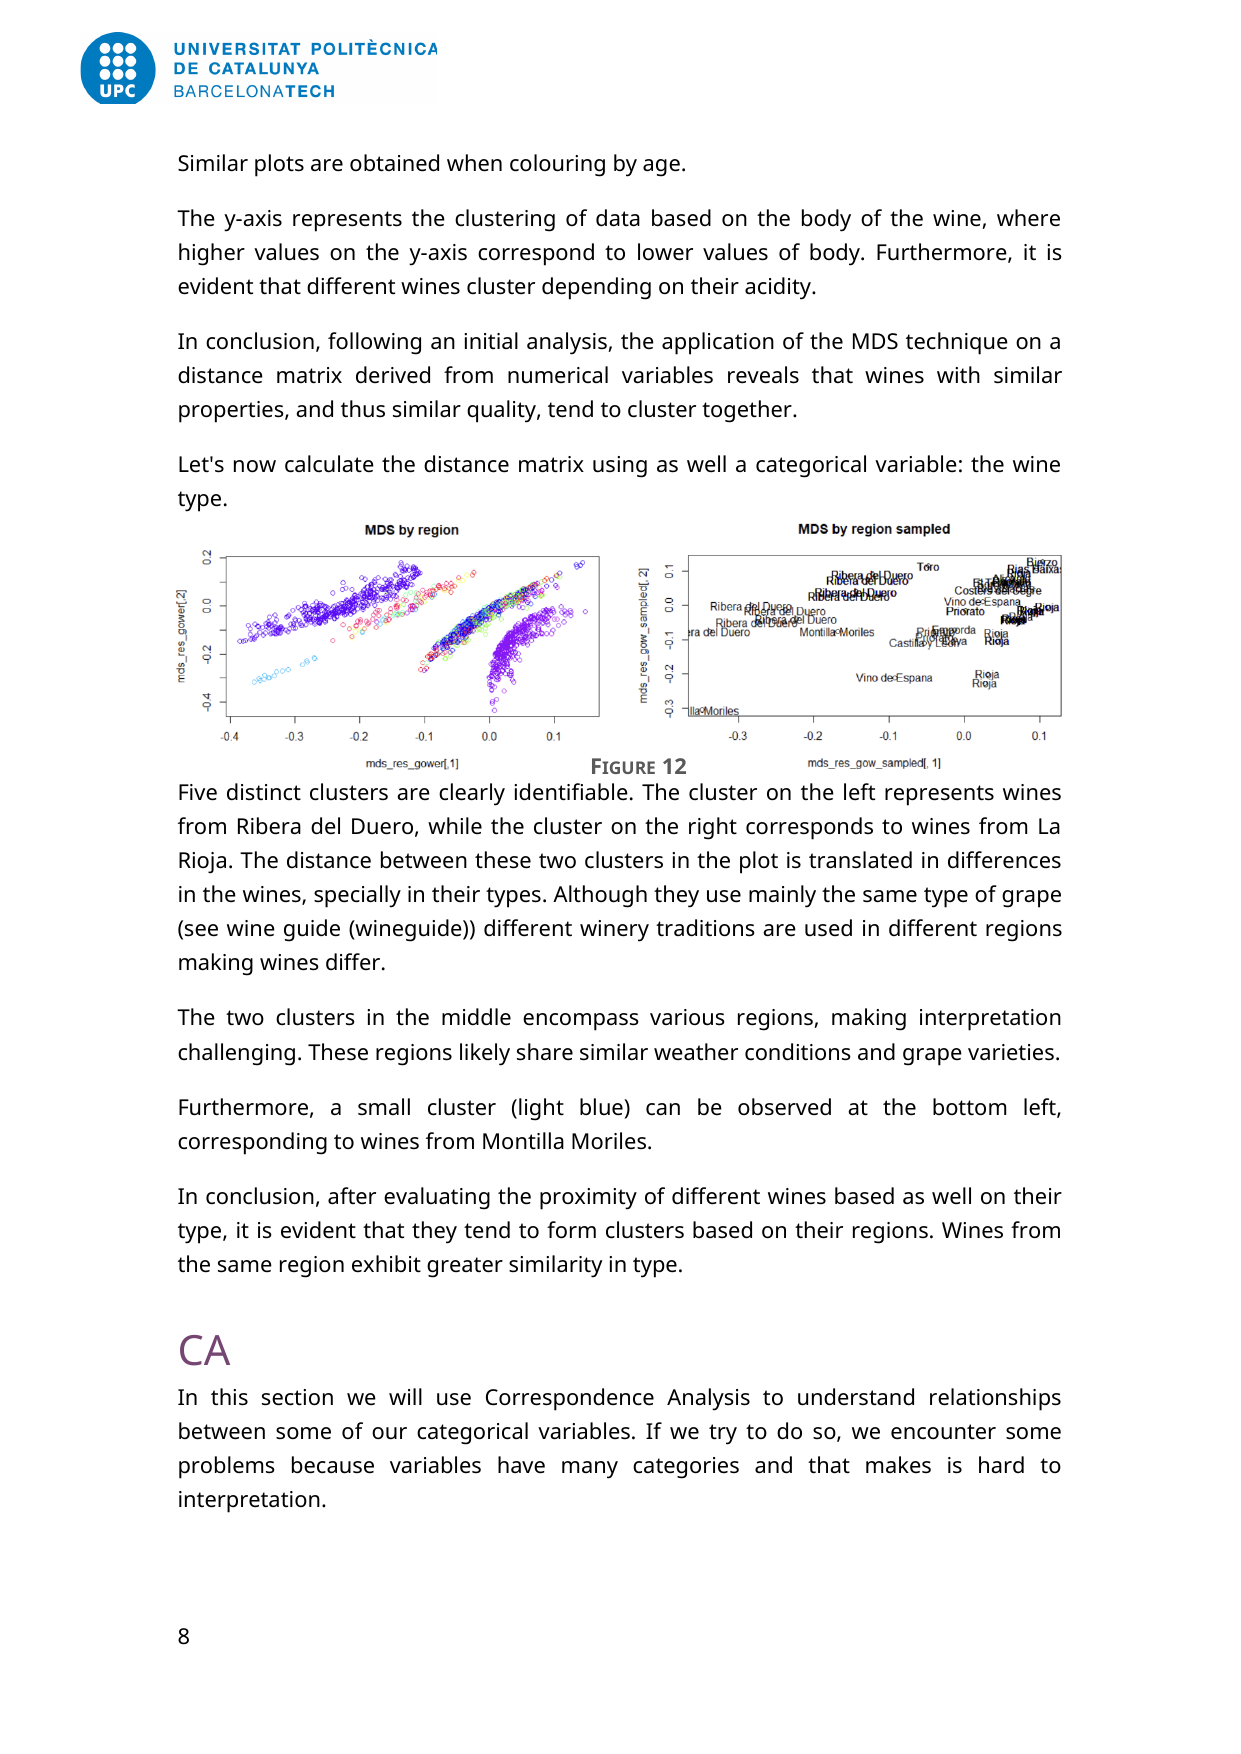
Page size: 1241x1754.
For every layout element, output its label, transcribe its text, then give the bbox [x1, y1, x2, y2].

text In conclusion, after evaluating the proximity of different wines based as well on their type, it is evident that they tend to form clusters based on their regions. Wines from the same region exhibit greater similarity in type. [177, 1181, 1063, 1279]
subtitle CA [177, 1321, 1063, 1377]
text Let's now calculate the distance matrix using as well a categorical variable: the wine type. [177, 449, 1063, 513]
picture [175, 517, 606, 773]
text Furthermore, a small cluster (light blue) can be observed at the bottom left, corresponding to wines from Montilla Moriles. [177, 1092, 1063, 1156]
text In this section we will use Correspondence Analysis to understand relationships between some of our categorical variables. If we try to do so, we encounter some problems because variables have many categories and that makes is hard to interpretation. [177, 1382, 1063, 1514]
picture [635, 522, 1076, 773]
text Similar plots are obtained when colouring by age. [177, 148, 1063, 177]
text Five distinct clusters are clearly identifiable. The cluster on the left represents wines from Ribera del Duero, while the cluster on the right corresponds to wines from La Rioja. The distance between these two clusters in the plot is translated in differences in the wines, specially in their types. Although they use mainly the same type of grape (see wine guide ) different winery traditions are used in different regions making wines differ. [177, 777, 1063, 977]
text The y-axis represents the clustering of data based on the body of the wine, where higher values on the y-axis correspond to lower values of body. Furthermore, it is evident that different wines cluster depending on their acidity. [177, 203, 1063, 301]
text In conclusion, following an initial analysis, the application of the MDS technique on a distance matrix derived from numerical variables reveals that wines with similar properties, and thus similar quality, tend to cluster together. [177, 326, 1063, 424]
picture [80, 32, 437, 104]
text The two clusters in the middle encompass various regions, making interpretation challenging. These regions likely share similar weather conditions and grape varieties. [177, 1002, 1063, 1066]
